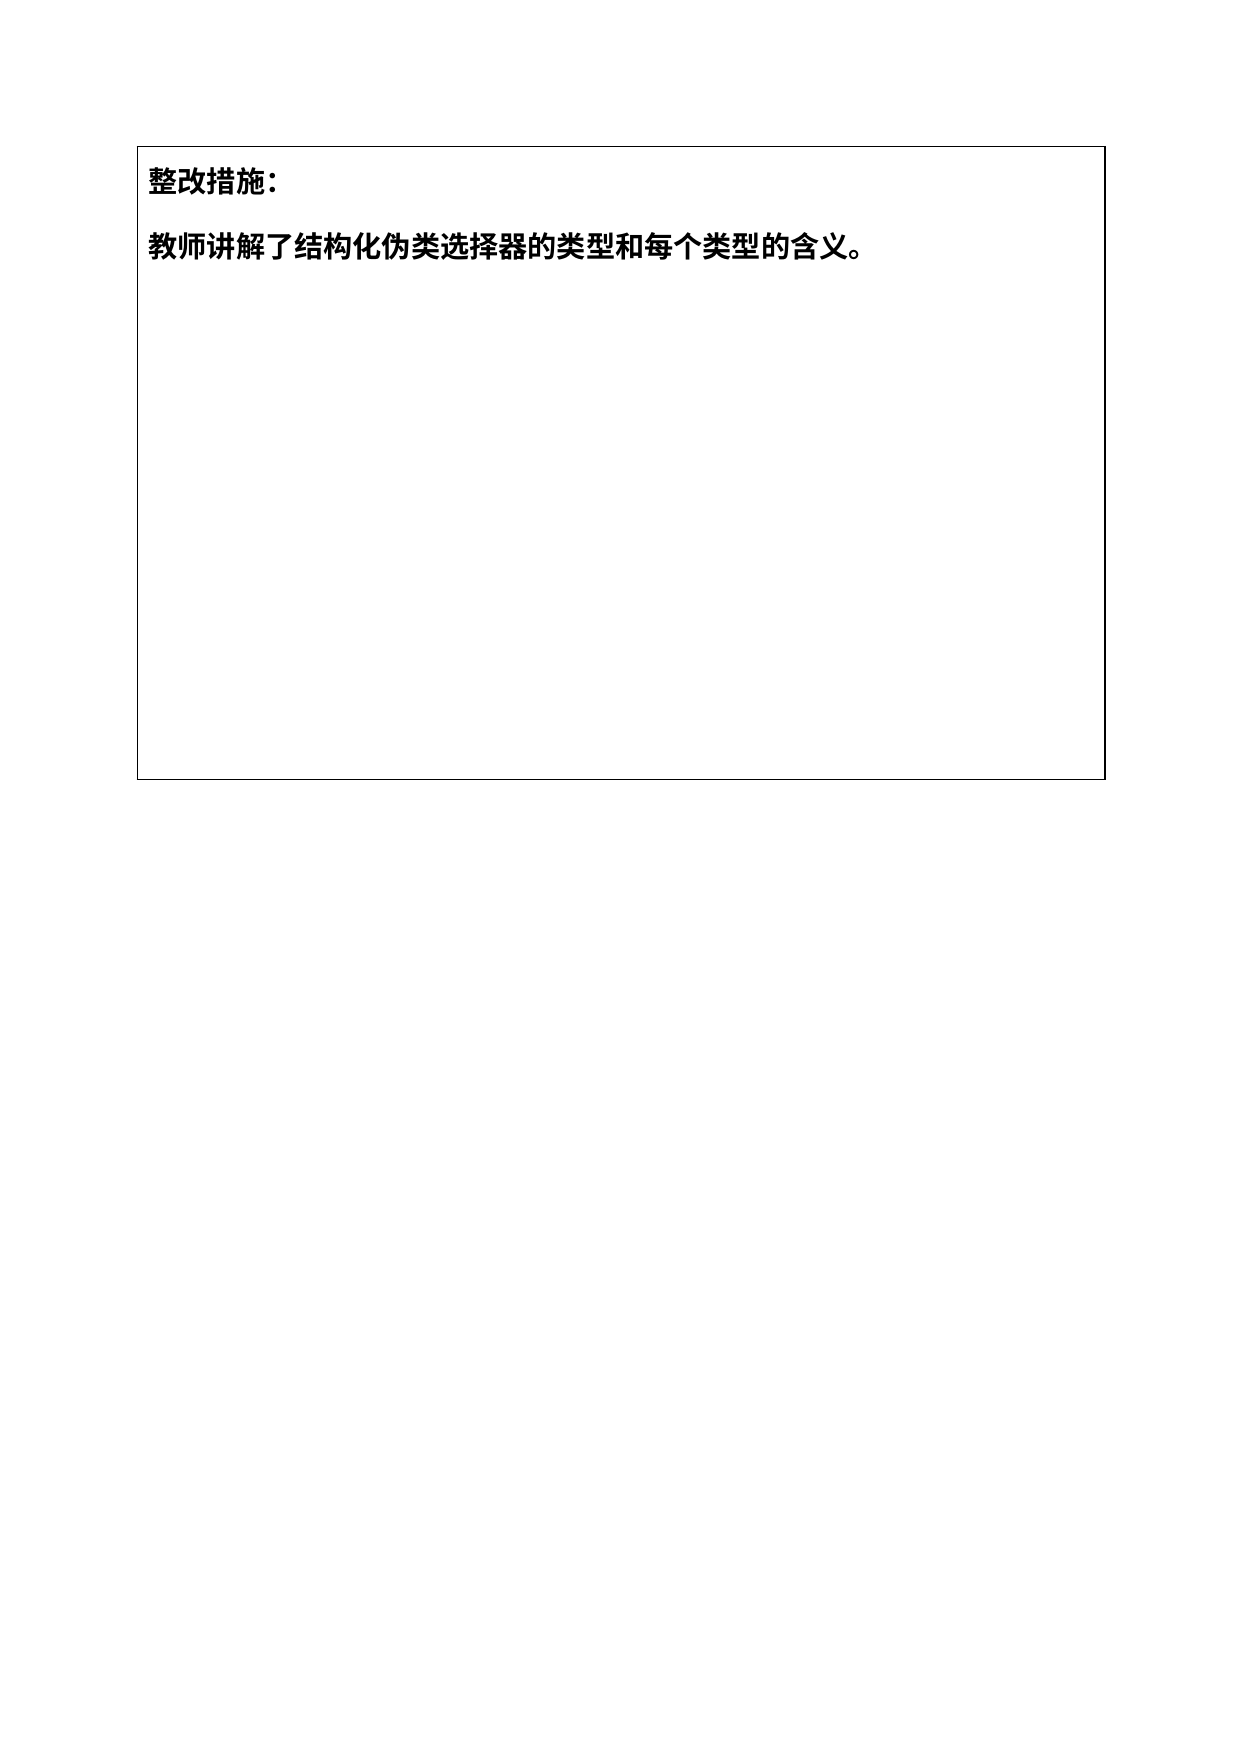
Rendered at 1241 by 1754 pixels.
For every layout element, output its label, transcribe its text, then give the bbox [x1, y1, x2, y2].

table_cell 整改措施： 教师讲解了结构化伪类选择器的类型和每个类型的含义。 [138, 147, 1104, 779]
